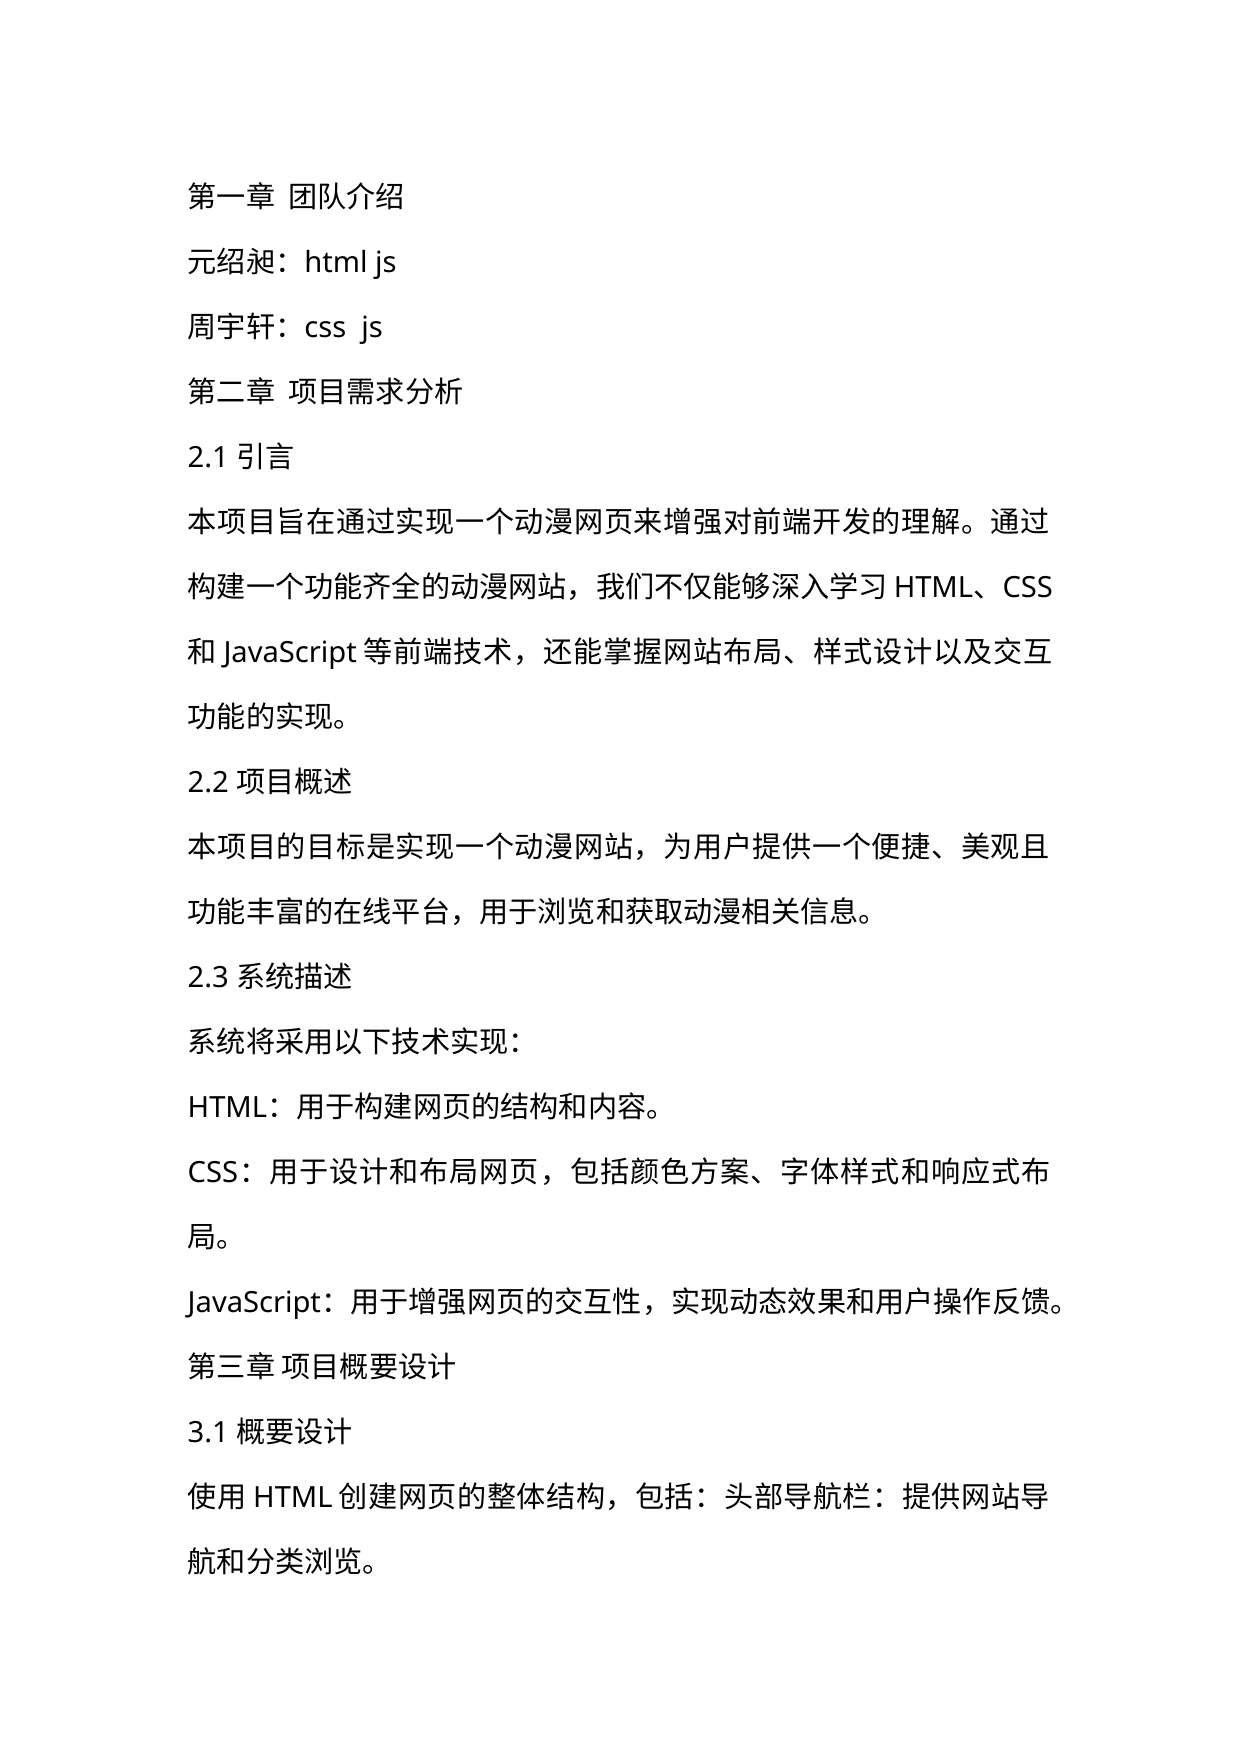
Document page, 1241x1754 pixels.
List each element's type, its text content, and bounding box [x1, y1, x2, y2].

text 3.1 概要设计 [187, 1397, 1053, 1462]
text 系统将采用以下技术实现： [187, 1007, 1053, 1072]
text 2.2 项目概述 [187, 747, 1053, 812]
text CSS：用于设计和布局网页，包括颜色方案、字体样式和响应式布局。 [187, 1137, 1053, 1267]
text 2.1 引言 [187, 422, 1053, 487]
text 周宇轩：css js [187, 292, 1053, 357]
text 本项目的目标是实现一个动漫网站，为用户提供一个便捷、美观且功能丰富的在线平台，用于浏览和获取动漫相关信息。 [187, 812, 1053, 942]
text 使用HTML创建网页的整体结构，包括：头部导航栏：提供网站导航和分类浏览。 [187, 1462, 1053, 1592]
text 元绍昶：html js [187, 227, 1053, 292]
text 第三章 项目概要设计 [187, 1332, 1053, 1397]
text HTML：用于构建网页的结构和内容。 [187, 1072, 1053, 1137]
text 第二章 项目需求分析 [187, 357, 1053, 422]
text 本项目旨在通过实现一个动漫网页来增强对前端开发的理解。通过构建一个功能齐全的动漫网站，我们不仅能够深入学习HTML、CSS和JavaScript等前端技术，还能掌握网站布局、样式设计以及交互功能的实现。 [187, 487, 1053, 747]
text 2.3 系统描述 [187, 942, 1053, 1007]
text 第一章 团队介绍 [187, 162, 1053, 227]
text JavaScript：用于增强网页的交互性，实现动态效果和用户操作反馈。 [187, 1267, 1053, 1332]
